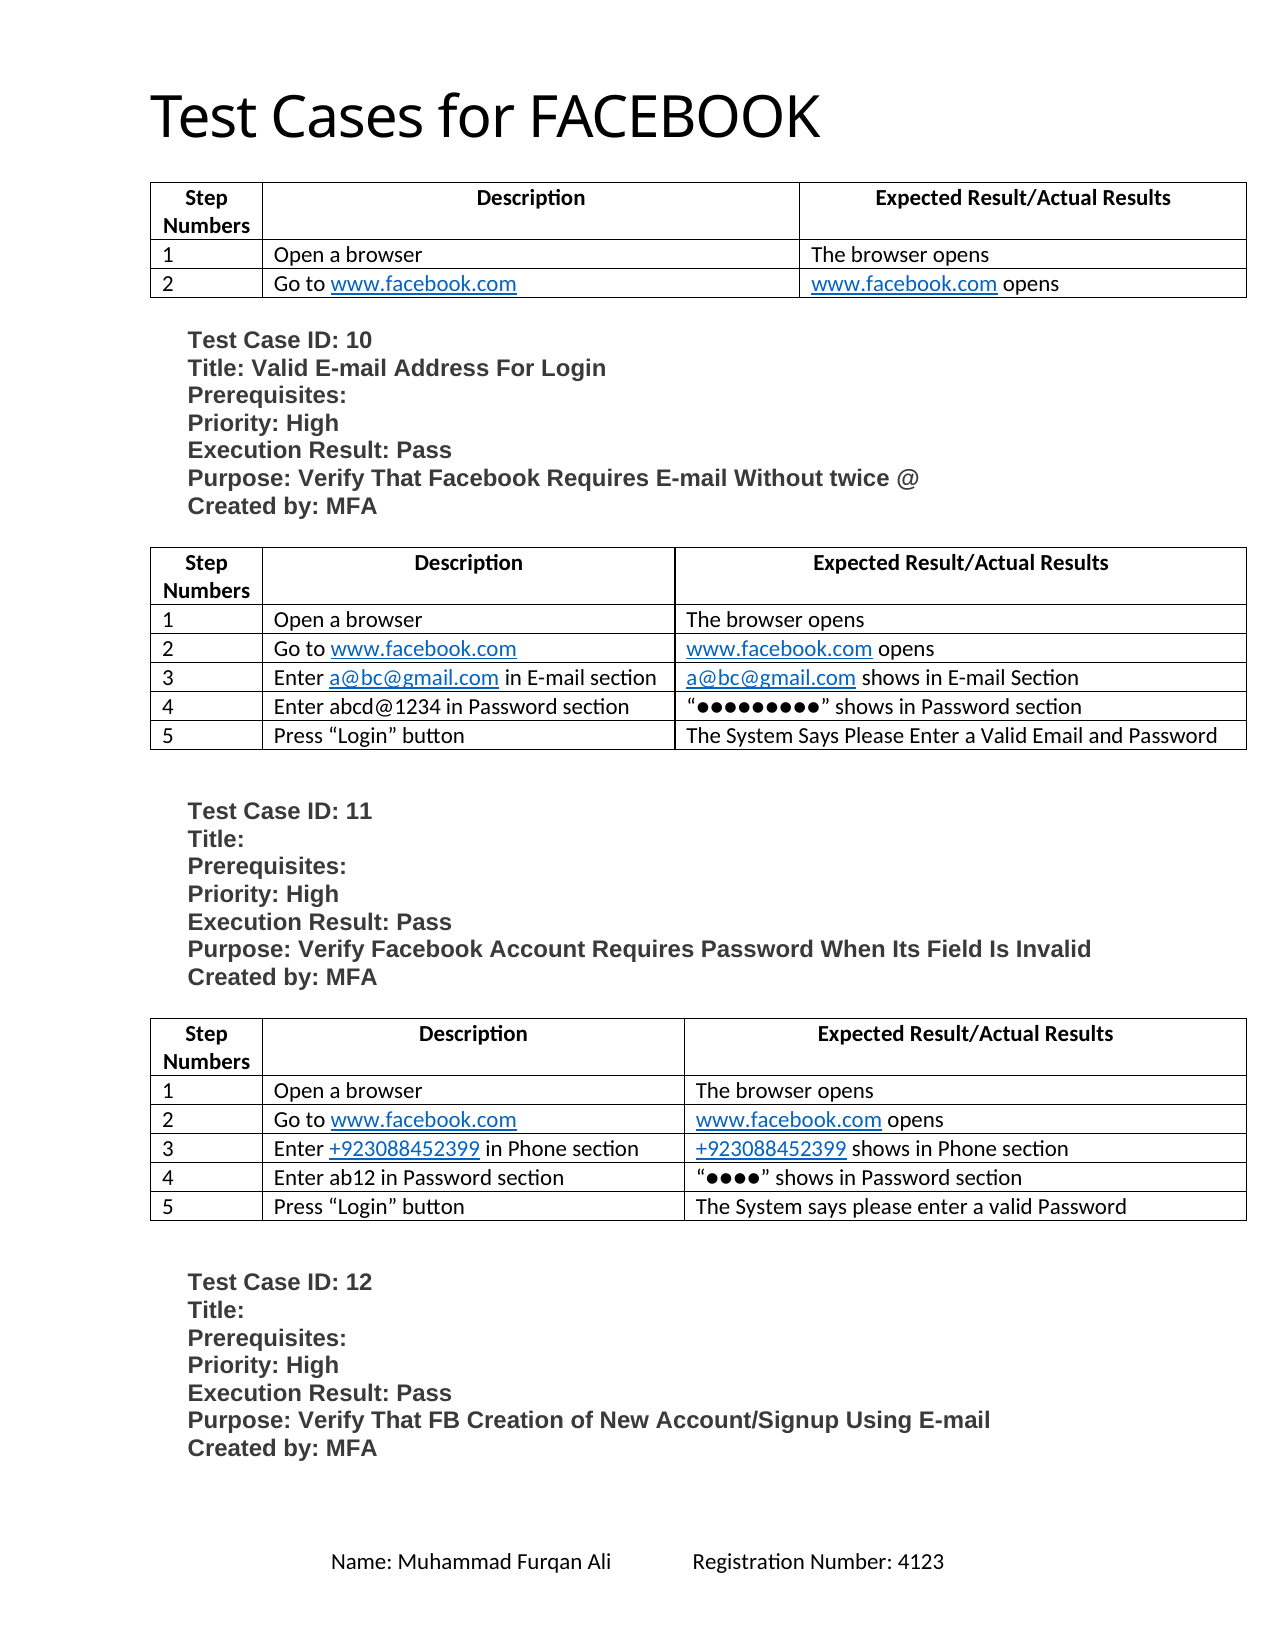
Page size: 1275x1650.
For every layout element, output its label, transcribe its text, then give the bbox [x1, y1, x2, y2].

table_header Description [263, 548, 674, 604]
table_cell Open a browser [263, 605, 674, 633]
table_cell www.facebook.com opens [676, 634, 1246, 662]
table_cell Open a browser [263, 1076, 684, 1104]
table_header Expected Result/Actual Results [676, 548, 1246, 604]
table_cell 4 [151, 1163, 262, 1191]
table_cell 5 [151, 721, 262, 749]
table_cell Go to www.facebook.com [263, 269, 799, 297]
text Execution Result: Pass [187, 436, 1125, 464]
text Created by: MFA [150, 492, 1125, 519]
table_cell The browser opens [676, 605, 1246, 633]
table_cell 2 [151, 269, 262, 297]
text Test Case ID: 10 [150, 326, 1125, 353]
table_cell The System says please enter a valid Password [685, 1192, 1246, 1220]
table_cell 1 [151, 1076, 262, 1104]
text Purpose: Verify Facebook Account Requires Password When Its Field Is Invalid [187, 935, 1125, 963]
text Prerequisites: [150, 1323, 1125, 1351]
table_cell Go to www.facebook.com [263, 634, 674, 662]
text Priority: High [187, 1351, 1125, 1379]
text Title: [150, 825, 1125, 852]
table_cell Press “Login” button [263, 1192, 684, 1220]
text Purpose: Verify That FB Creation of New Account/Signup Using E-mail [187, 1406, 1125, 1434]
text Purpose: Verify That Facebook Requires E-mail Without twice @ [150, 464, 1125, 492]
table_cell +923088452399 shows in Phone section [685, 1134, 1246, 1162]
table_cell “●●●●” shows in Password section [685, 1163, 1246, 1191]
table_cell Open a browser [263, 240, 799, 268]
table_header Expected Result/Actual Results [685, 1019, 1246, 1075]
table_header Expected Result/Actual Results [800, 183, 1246, 239]
table_cell 1 [151, 240, 262, 268]
text Prerequisites: [150, 381, 1125, 409]
table_cell Enter ab12 in Password section [263, 1163, 684, 1191]
table_cell Go to www.facebook.com [263, 1105, 684, 1133]
table_header Step Numbers [151, 548, 262, 604]
text Prerequisites: [150, 852, 1125, 880]
table_cell 4 [151, 692, 262, 720]
table_cell The browser opens [685, 1076, 1246, 1104]
text Created by: MFA [187, 1434, 1125, 1461]
table_cell 2 [151, 634, 262, 662]
text Title: [150, 1296, 1125, 1323]
table_header Step Numbers [151, 183, 262, 239]
table_cell Enter +923088452399 in Phone section [263, 1134, 684, 1162]
text Test Case ID: 11 [150, 797, 1125, 825]
text Execution Result: Pass [187, 907, 1125, 935]
table_cell Enter a@bc@gmail.com in E-mail section [263, 663, 674, 691]
table_header Description [263, 183, 799, 239]
table_cell Enter abcd@1234 in Password section [263, 692, 674, 720]
table_cell The System Says Please Enter a Valid Email and Password [676, 721, 1246, 749]
table_cell 3 [151, 1134, 262, 1162]
table_cell www.facebook.com opens [800, 269, 1246, 297]
text Execution Result: Pass [187, 1379, 1125, 1406]
table_cell 3 [151, 663, 262, 691]
table_header Step Numbers [151, 1019, 262, 1075]
text Title: Valid E-mail Address For Login [150, 353, 1125, 381]
table_cell The browser opens [800, 240, 1246, 268]
table_cell 5 [151, 1192, 262, 1220]
table_cell Press “Login” button [263, 721, 674, 749]
table_cell 2 [151, 1105, 262, 1133]
table_cell 1 [151, 605, 262, 633]
text Created by: MFA [187, 963, 1125, 990]
text Priority: High [187, 880, 1125, 907]
table_cell a@bc@gmail.com shows in E-mail Section [676, 663, 1246, 691]
text Test Case ID: 12 [150, 1268, 1125, 1296]
text Priority: High [187, 409, 1125, 436]
table_cell www.facebook.com opens [685, 1105, 1246, 1133]
table_cell “●●●●●●●●●” shows in Password section [676, 692, 1246, 720]
table_header Description [263, 1019, 684, 1075]
